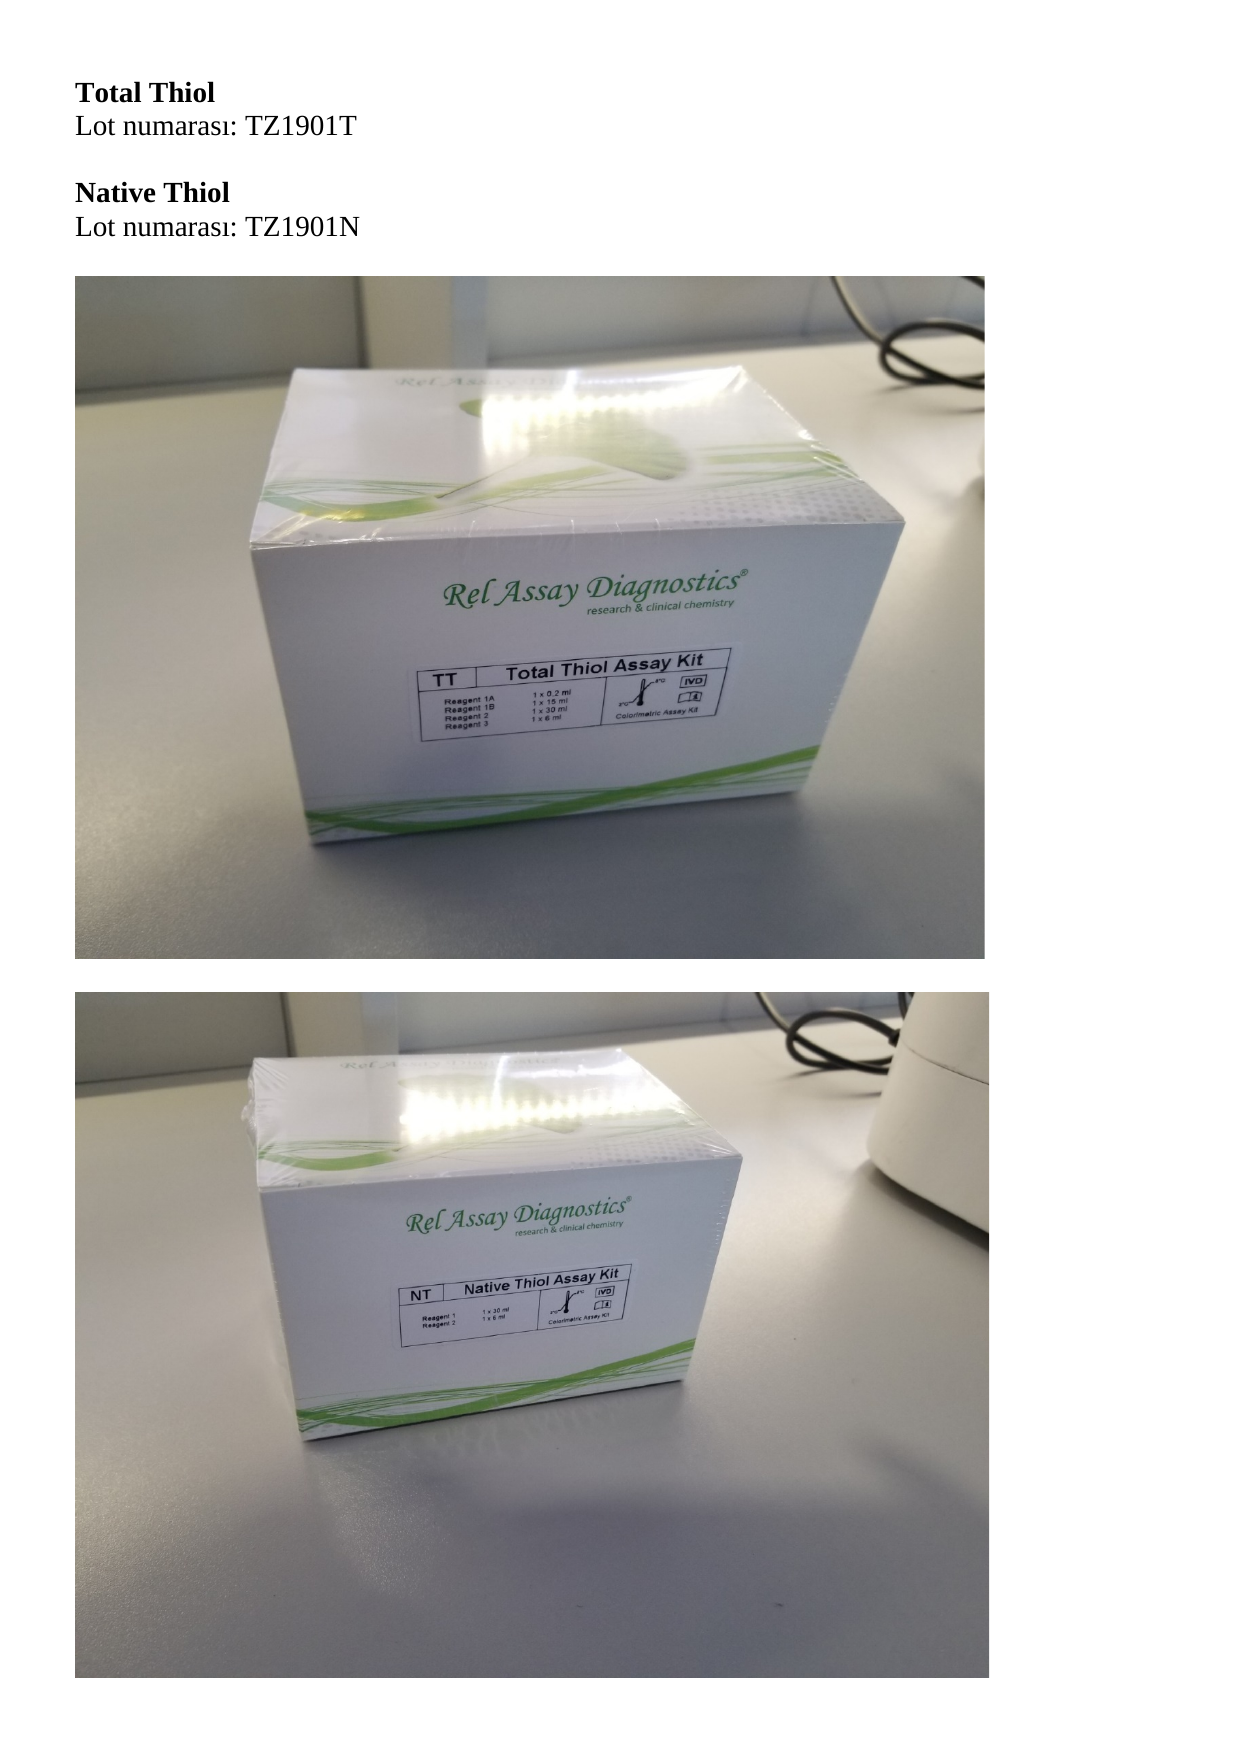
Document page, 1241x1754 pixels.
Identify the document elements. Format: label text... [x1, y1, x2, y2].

picture [75, 276, 985, 959]
text Total Thiol [75, 75, 1165, 108]
text Native Thiol [75, 176, 1165, 209]
text Lot numarası: TZ1901N [75, 209, 1165, 243]
picture [75, 992, 990, 1678]
text Lot numarası: TZ1901T [75, 108, 1165, 142]
